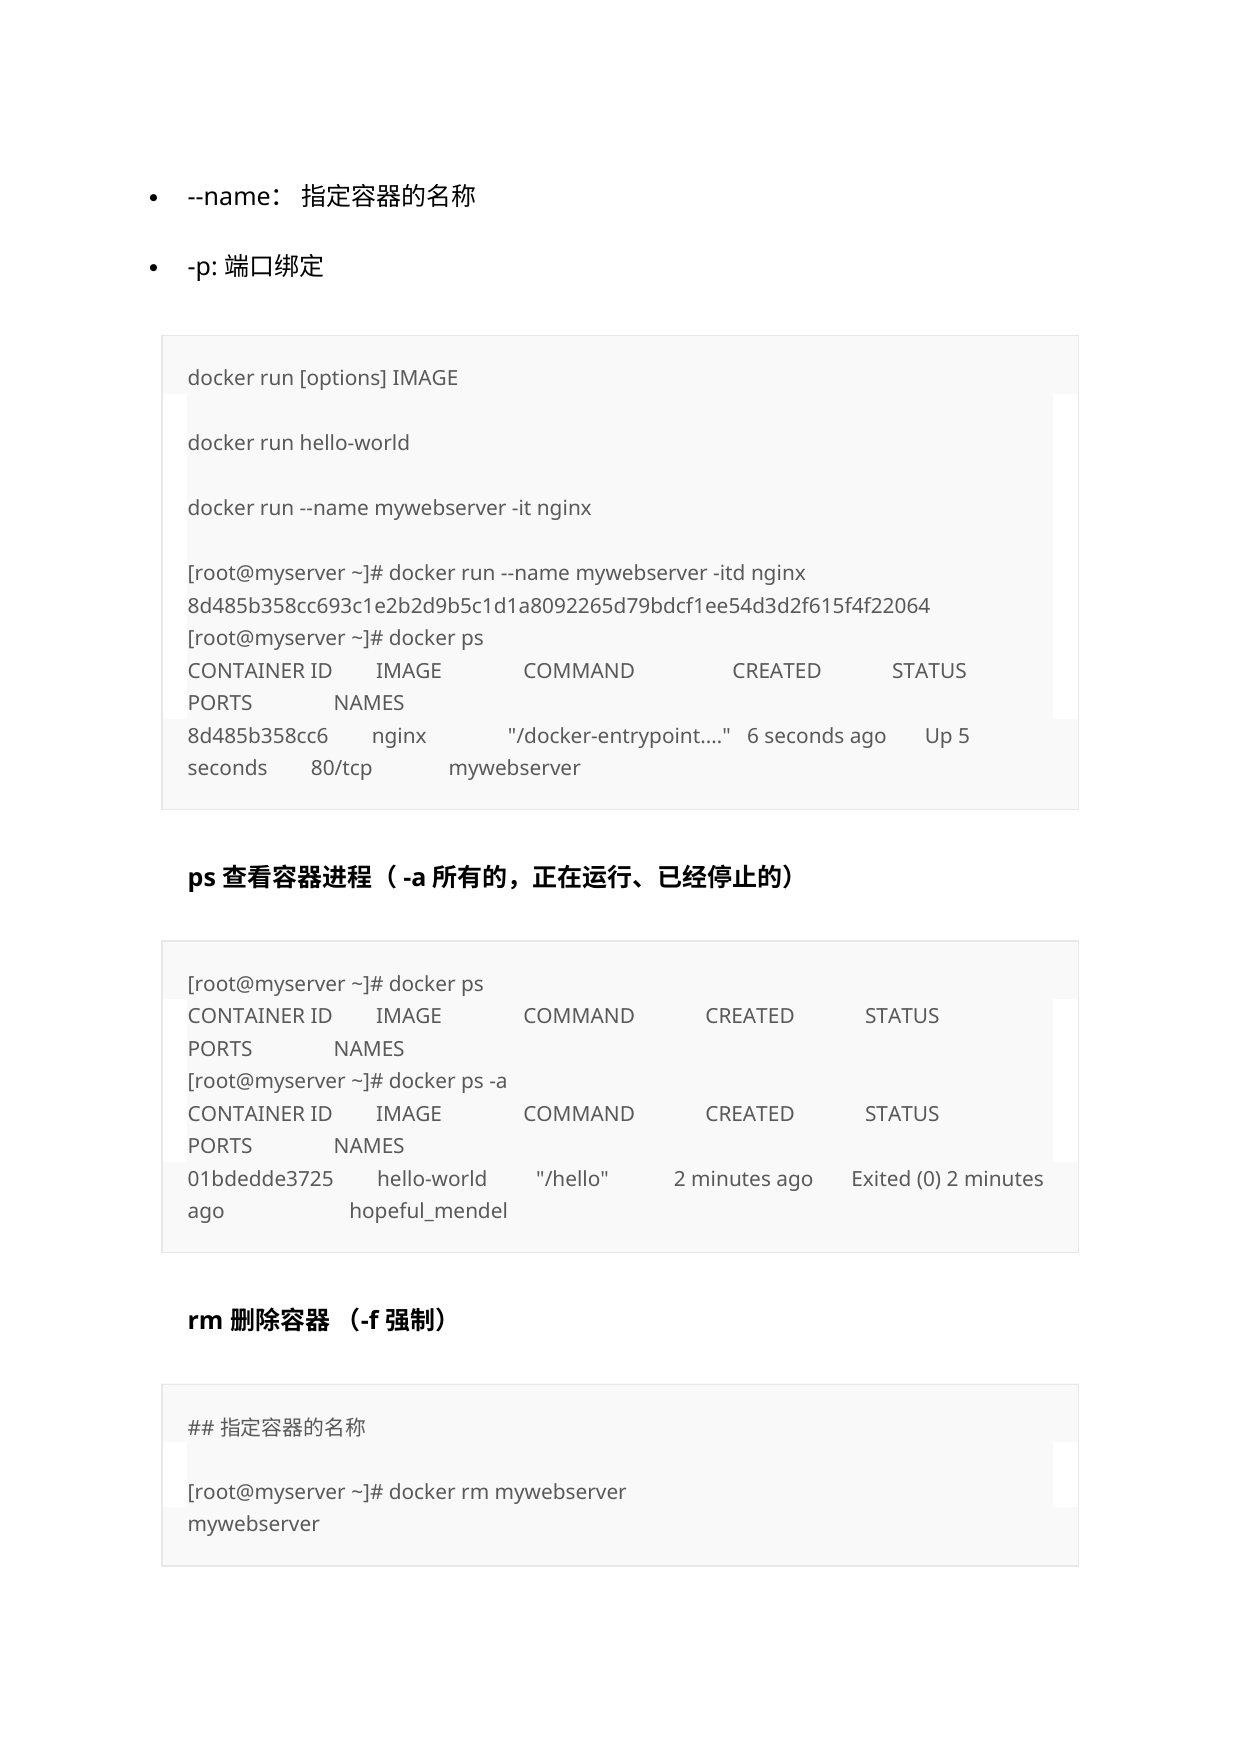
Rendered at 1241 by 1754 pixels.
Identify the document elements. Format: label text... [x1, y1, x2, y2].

text mywebserver [163, 1481, 1078, 1565]
text docker run hello-world [187, 426, 1053, 459]
text [root@myserver ~]# docker run --name mywebserver -itd nginx [187, 556, 1053, 589]
text 8d485b358cc693c1e2b2d9b5c1d1a8092265d79bdcf1ee54d3d2f615f4f22064 [187, 589, 1053, 621]
text docker run [options] IMAGE [163, 336, 1078, 394]
text [root@myserver ~]# docker ps [187, 621, 1053, 654]
text CONTAINER ID IMAGE COMMAND CREATED STATUS PORTS NAMES [187, 999, 1053, 1064]
text 01bdedde3725 hello-world "/hello" 2 minutes ago Exited (0) 2 minutes ago hopeful_mendel [163, 1135, 1078, 1252]
text ps 查看容器进程（ -a 所有的，正在运行、已经停止的） [187, 843, 1053, 908]
list -p: 端口绑定 [150, 232, 1053, 297]
text [root@myserver ~]# docker ps [163, 942, 1078, 999]
text docker run --name mywebserver -it nginx [187, 491, 1053, 524]
text CONTAINER ID IMAGE COMMAND CREATED STATUS PORTS NAMES [187, 654, 1053, 692]
text ## 指定容器的名称 [163, 1385, 1078, 1442]
text rm 删除容器 （-f 强制） [187, 1286, 1053, 1351]
text [root@myserver ~]# docker ps -a [187, 1064, 1053, 1097]
list --name： 指定容器的名称 [150, 162, 1053, 227]
text CONTAINER ID IMAGE COMMAND CREATED STATUS PORTS NAMES [187, 1097, 1053, 1135]
text 8d485b358cc6 nginx "/docker-entrypoint.…" 6 seconds ago Up 5 seconds 80/tcp mywebserver [163, 692, 1078, 809]
